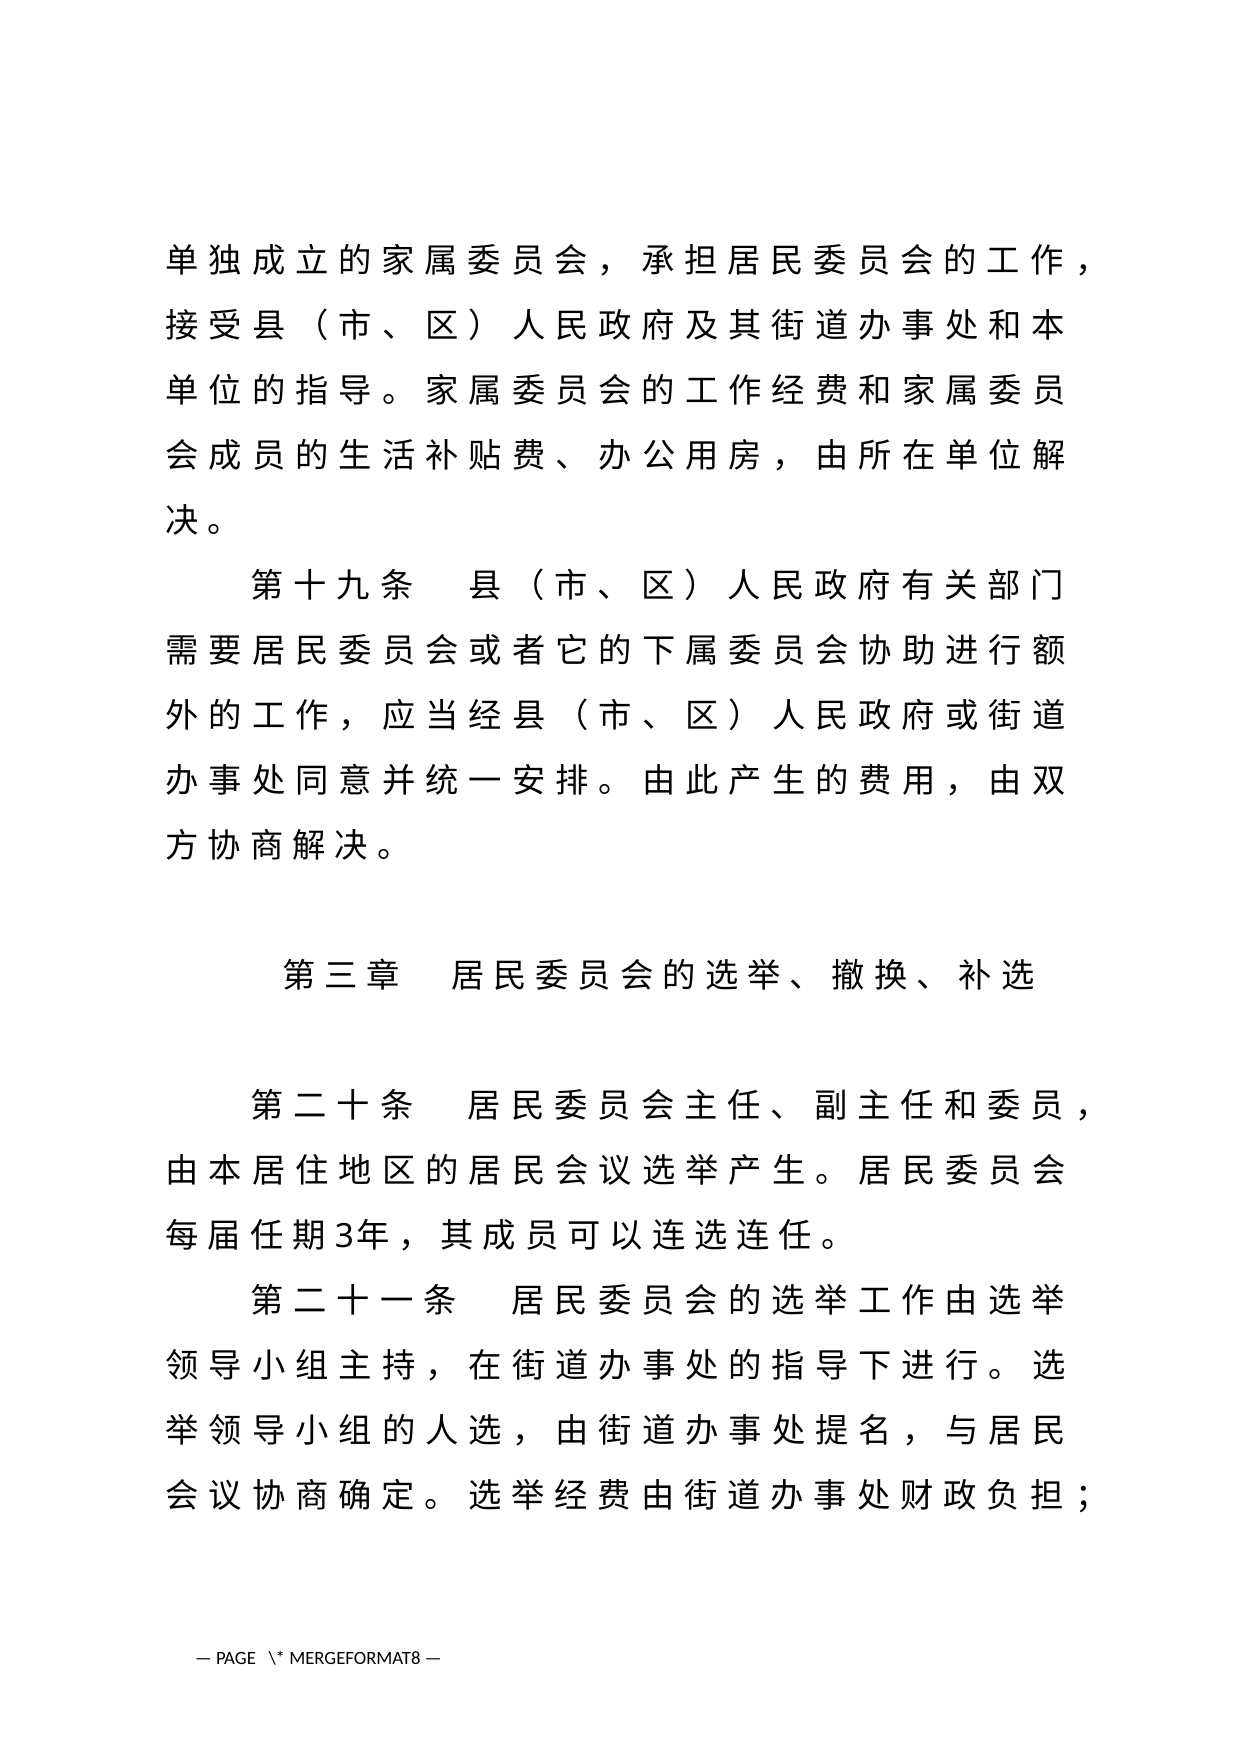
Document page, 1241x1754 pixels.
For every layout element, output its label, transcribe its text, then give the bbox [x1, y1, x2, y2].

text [165, 226, 1075, 551]
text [165, 1266, 1075, 1526]
text 第二十条 居民委员会主任、副主任和委员，由本居住地区的居民会议选举产生。居民委员会每届任期3年，其成员可以连选连任。 [165, 1071, 1075, 1266]
text 第三章 居民委员会的选举、撤换、补选 [165, 941, 1075, 1006]
text 第十九条 县（市、区）人民政府有关部门需要居民委员会或者它的下属委员会协助进行额外的工作，应当经县（市、区）人民政府或街道办事处同意并统一安排。由此产生的费用，由双方协商解决。 [165, 551, 1075, 876]
